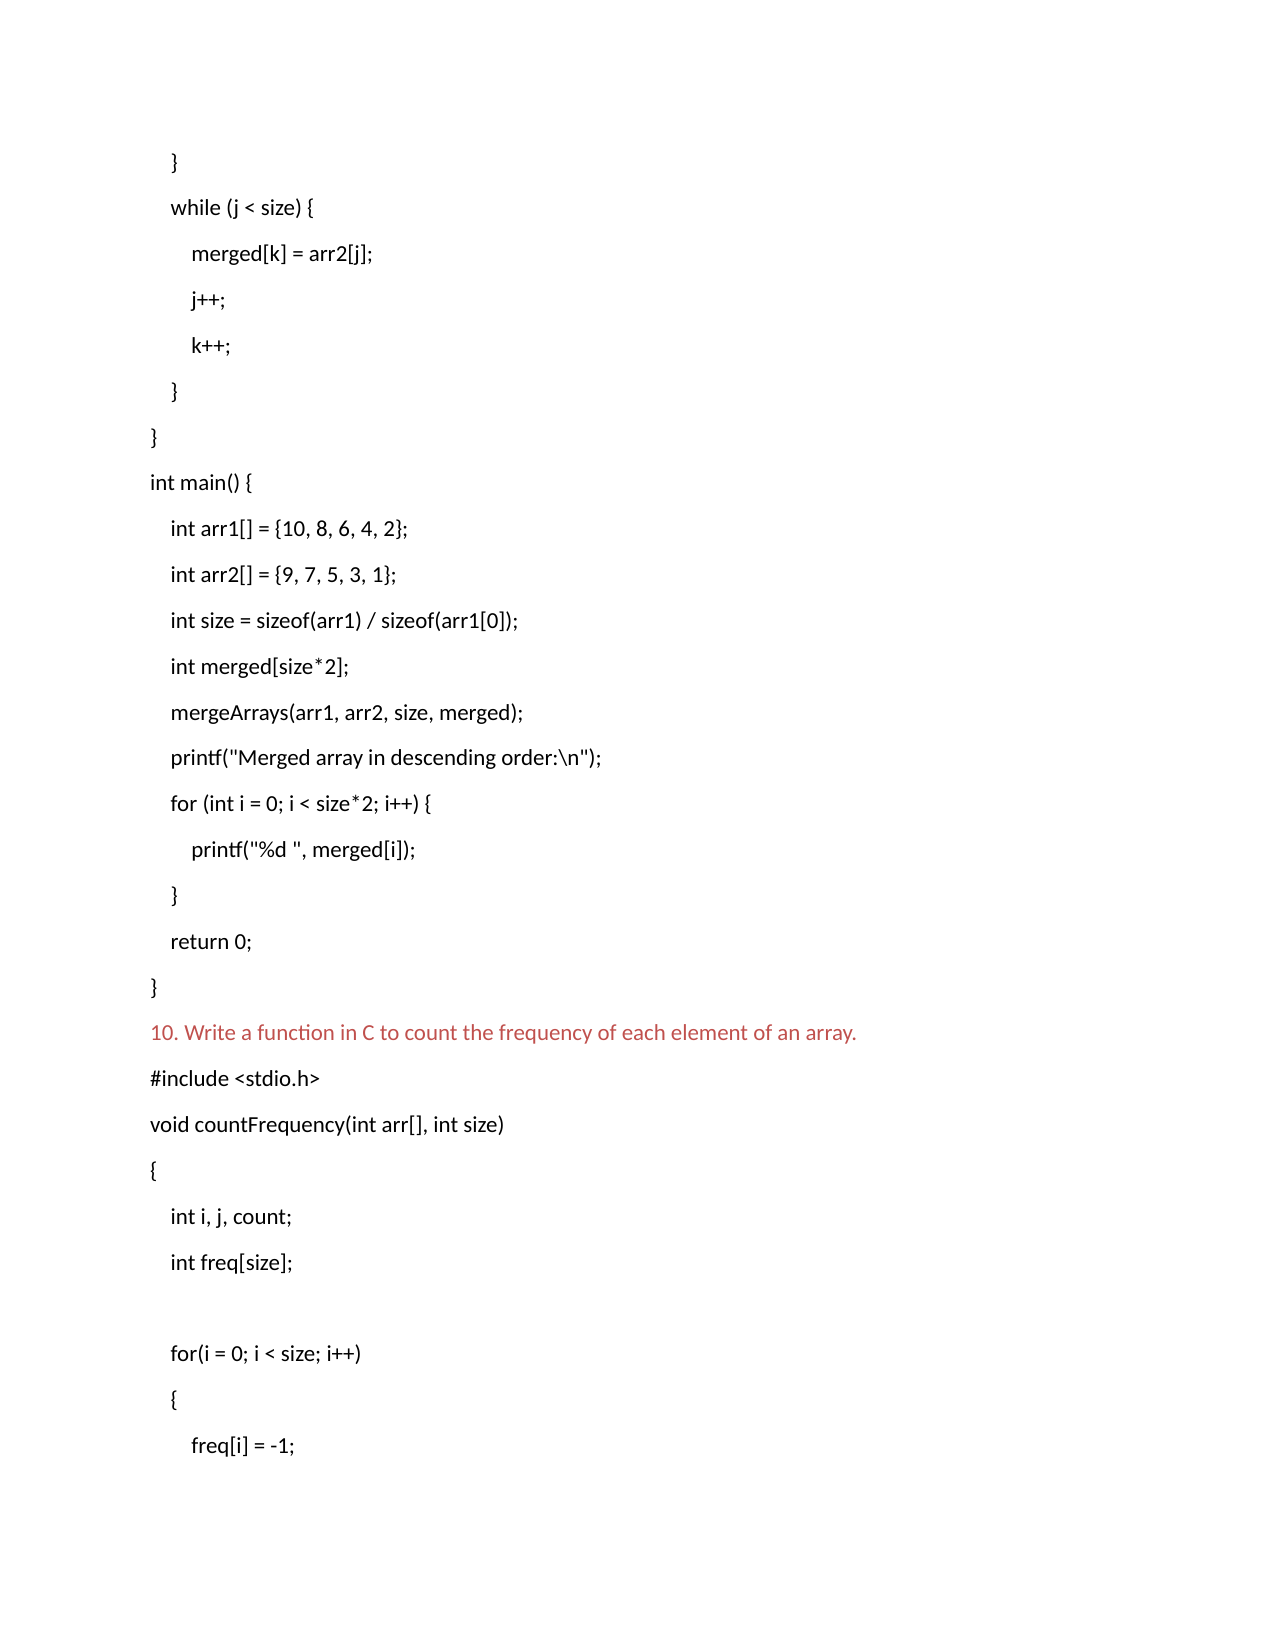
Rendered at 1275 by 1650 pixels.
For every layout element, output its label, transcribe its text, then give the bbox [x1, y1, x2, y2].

text { [150, 1158, 1125, 1183]
text printf("%d ", merged[i]); [150, 837, 1125, 862]
text void countFrequency(int arr[], int size) [150, 1112, 1125, 1137]
text mergeArrays(arr1, arr2, size, merged); [150, 700, 1125, 725]
text k++; [150, 333, 1125, 358]
text int merged[size*2]; [150, 654, 1125, 679]
text } [150, 975, 1125, 1000]
text 10. Write a function in C to count the frequency of each element of an array. [150, 1021, 1125, 1046]
text merged[k] = arr2[j]; [150, 242, 1125, 267]
text int size = sizeof(arr1) / sizeof(arr1[0]); [150, 608, 1125, 633]
text { [150, 1387, 1125, 1412]
text } [150, 425, 1125, 450]
text } [150, 883, 1125, 908]
text for (int i = 0; i < size*2; i++) { [150, 792, 1125, 817]
text int arr2[] = {9, 7, 5, 3, 1}; [150, 562, 1125, 587]
text while (j < size) { [150, 196, 1125, 221]
text #include <stdio.h> [150, 1067, 1125, 1092]
text } [150, 379, 1125, 404]
text } [150, 150, 1125, 175]
text return 0; [150, 929, 1125, 954]
text freq[i] = -1; [150, 1433, 1125, 1458]
text for(i = 0; i < size; i++) [150, 1342, 1125, 1367]
text int i, j, count; [150, 1204, 1125, 1229]
text printf("Merged array in descending order:\n"); [150, 746, 1125, 771]
text int arr1[] = {10, 8, 6, 4, 2}; [150, 517, 1125, 542]
text int freq[size]; [150, 1250, 1125, 1275]
text j++; [150, 287, 1125, 312]
text int main() { [150, 471, 1125, 496]
